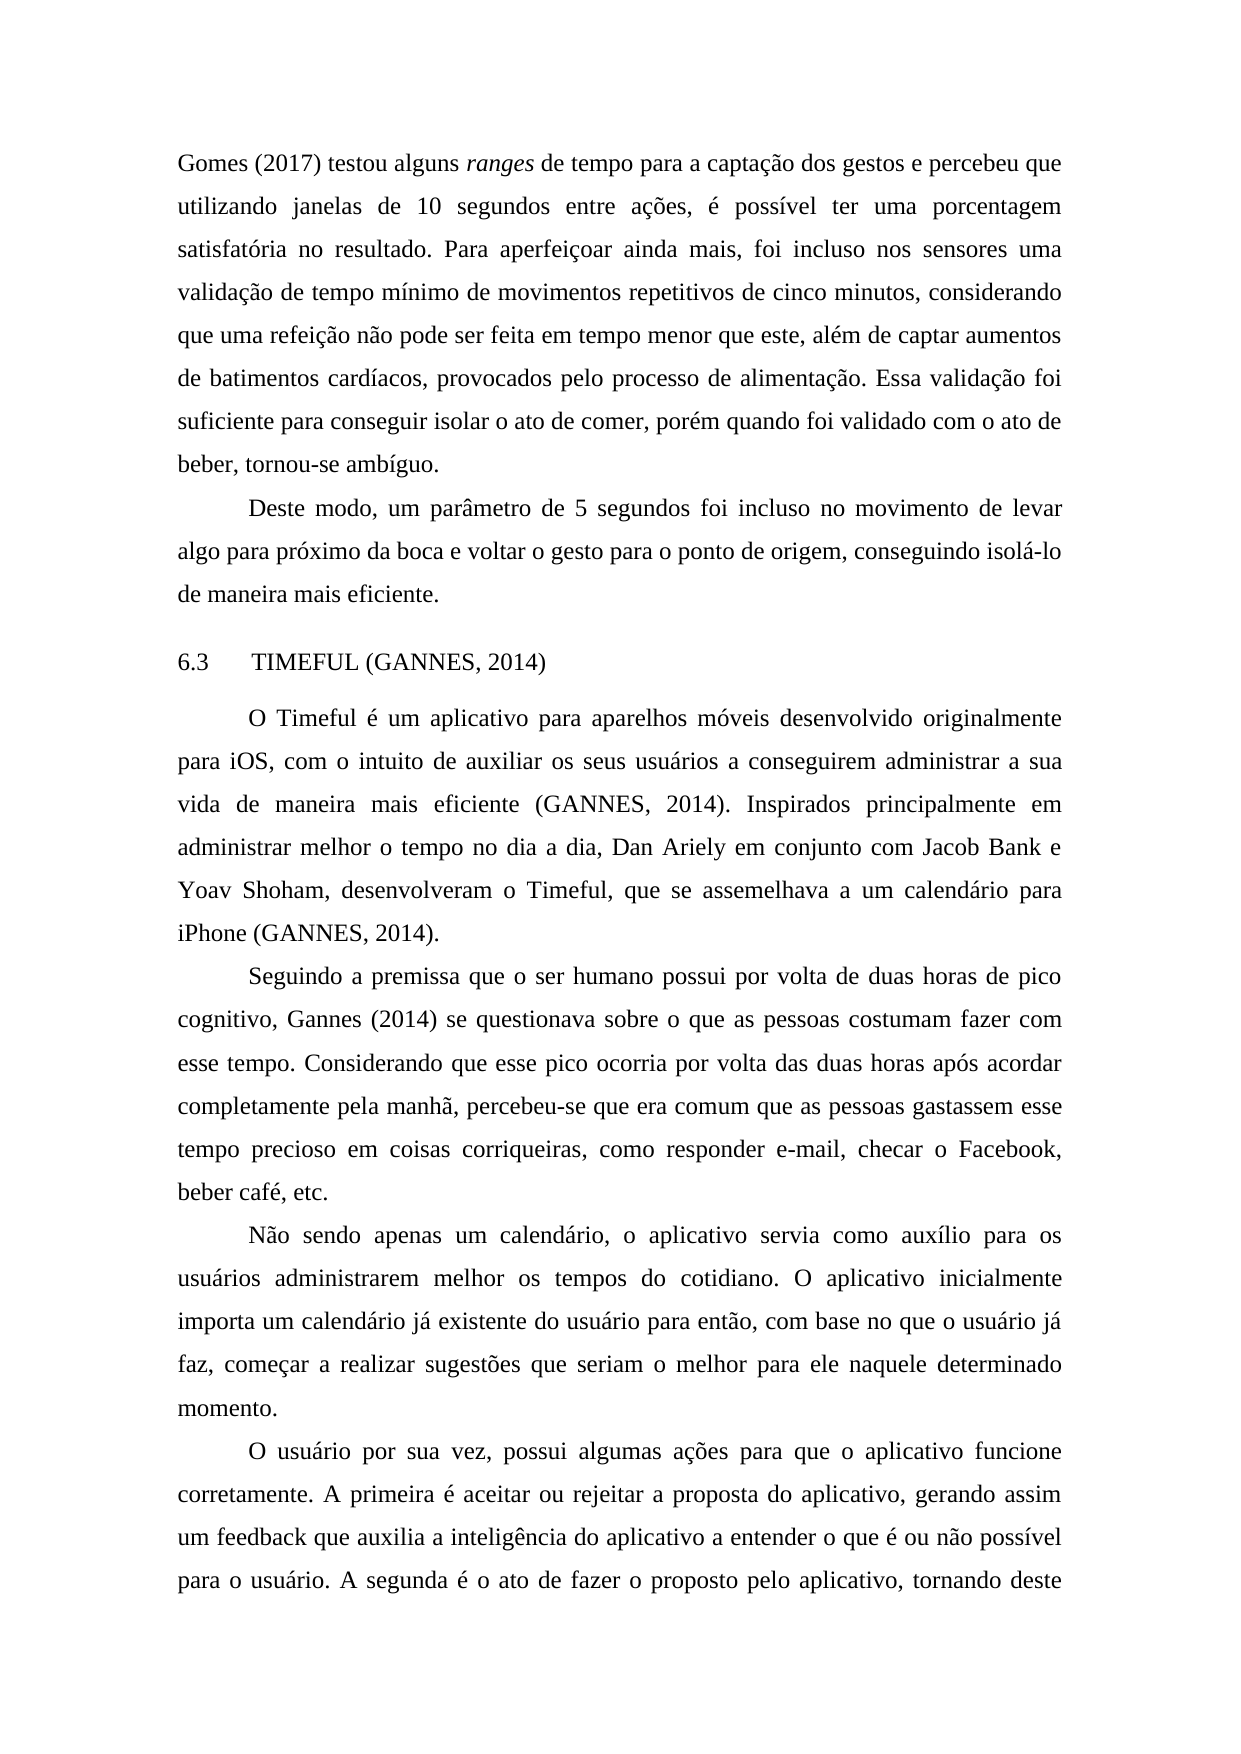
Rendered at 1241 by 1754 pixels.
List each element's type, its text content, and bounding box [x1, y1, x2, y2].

text O Timeful é um aplicativo para aparelhos móveis desenvolvido originalmente para iOS, com o intuito de auxiliar os seus usuários a conseguirem administrar a sua vida de maneira mais eficiente (GANNES, 2014). Inspirados principalmente em administrar melhor o tempo no dia a dia, Dan Ariely em conjunto com Jacob Bank e Yoav Shoham, desenvolveram o Timeful, que se assemelhava a um calendário para iPhone (GANNES, 2014). [177, 703, 1063, 947]
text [177, 148, 1063, 478]
text Seguindo a premissa que o ser humano possui por volta de duas horas de pico cognitivo, Gannes (2014) se questionava sobre o que as pessoas costumam fazer com esse tempo. Considerando que esse pico ocorria por volta das duas horas após acordar completamente pela manhã, percebeu-se que era comum que as pessoas gastassem esse tempo precioso em coisas corriqueiras, como responder e-mail, checar o Facebook, beber café, etc. [177, 961, 1063, 1206]
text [177, 1436, 1063, 1594]
subtitle timeful (GANNES, 2014) [177, 647, 1063, 676]
text Deste modo, um parâmetro de 5 segundos foi incluso no movimento de levar algo para próximo da boca e voltar o gesto para o ponto de origem, conseguindo isolá-lo de maneira mais eficiente. [177, 493, 1063, 608]
text Não sendo apenas um calendário, o aplicativo servia como auxílio para os usuários administrarem melhor os tempos do cotidiano. O aplicativo inicialmente importa um calendário já existente do usuário para então, com base no que o usuário já faz, começar a realizar sugestões que seriam o melhor para ele naquele determinado momento. [177, 1220, 1063, 1421]
